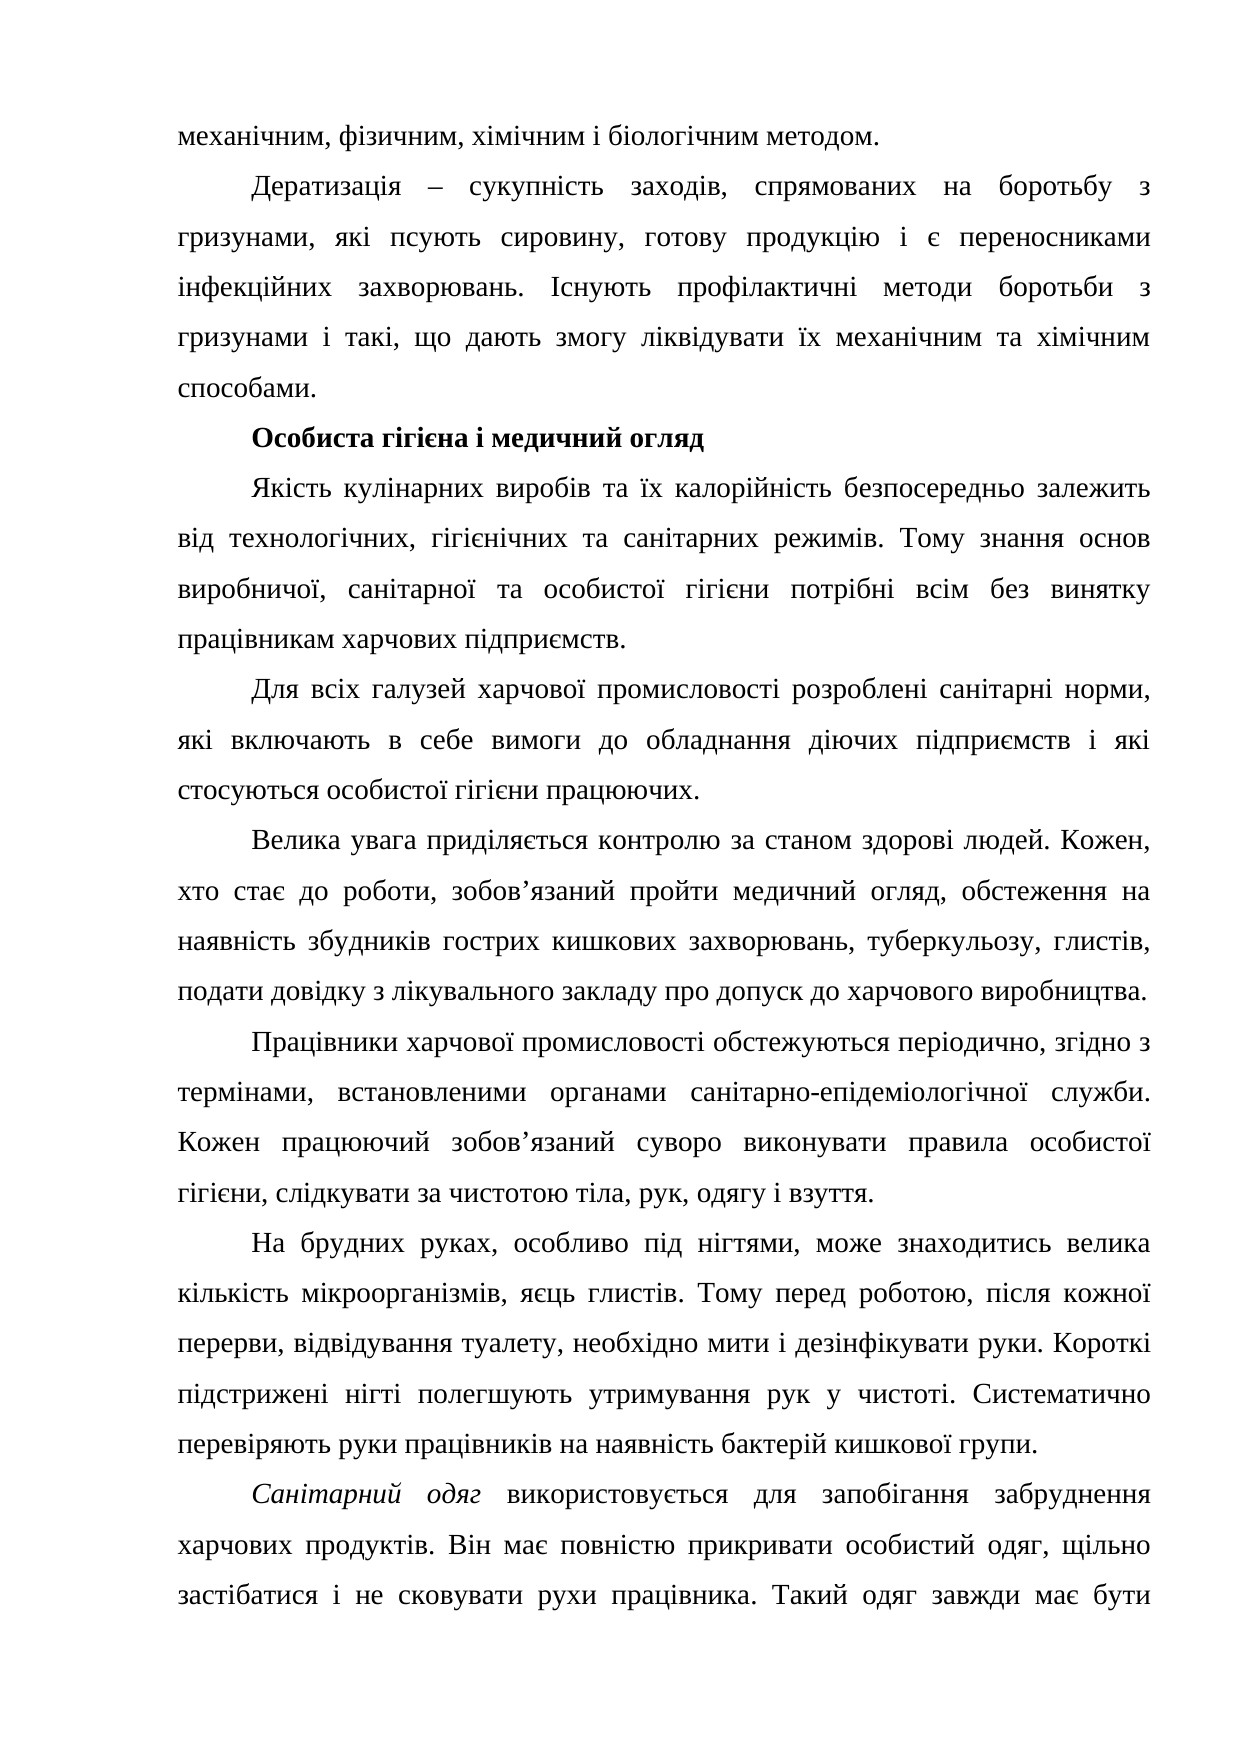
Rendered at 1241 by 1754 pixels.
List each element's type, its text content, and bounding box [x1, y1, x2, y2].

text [177, 118, 1152, 152]
text Для всіх галузей харчової промисловості розроблені санітарні норми, які включають в себе вимоги до обладнання діючих підприємств і які стосуються особистої гігієни працюючих. [177, 672, 1152, 806]
text Працівники харчової промисловості обстежуються періодично, згідно з термінами, встановленими органами санітарно-епідеміологічної служби. Кожен працюючий зобов’язаний суворо виконувати правила особистої гігієни, слідкувати за чистотою тіла, рук, одягу і взуття. [177, 1024, 1152, 1208]
text Особиста гігієна і медичний огляд [177, 420, 1152, 453]
text Якість кулінарних виробів та їх калорійність безпосередньо залежить від технологічних, гігієнічних та санітарних режимів. Тому знання основ виробничої, санітарної та особистої гігієни потрібні всім без винятку працівникам харчових підприємств. [177, 470, 1152, 655]
text Велика увага приділяється контролю за станом здорові людей. Кожен, хто стає до роботи, зобов’язаний пройти медичний огляд, обстеження на наявність збудників гострих кишкових захворювань, туберкульозу, глистів, подати довідку з лікувального закладу про допуск до харчового виробництва. [177, 822, 1152, 1007]
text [177, 1477, 1152, 1611]
text На брудних руках, особливо під нігтями, може знаходитись велика кількість мікроорганізмів, яєць глистів. Тому перед роботою, після кожної перерви, відвідування туалету, необхідно мити і дезінфікувати руки. Короткі підстрижені нігті полегшують утримування рук у чистоті. Систематично перевіряють руки працівників на наявність бактерій кишкової групи. [177, 1225, 1152, 1460]
text Дератизація – сукупність заходів, спрямованих на боротьбу з гризунами, які псують сировину, готову продукцію і є переносниками інфекційних захворювань. Існують профілактичні методи боротьби з гризунами і такі, що дають змогу ліквідувати їх механічним та хімічним способами. [177, 168, 1152, 403]
